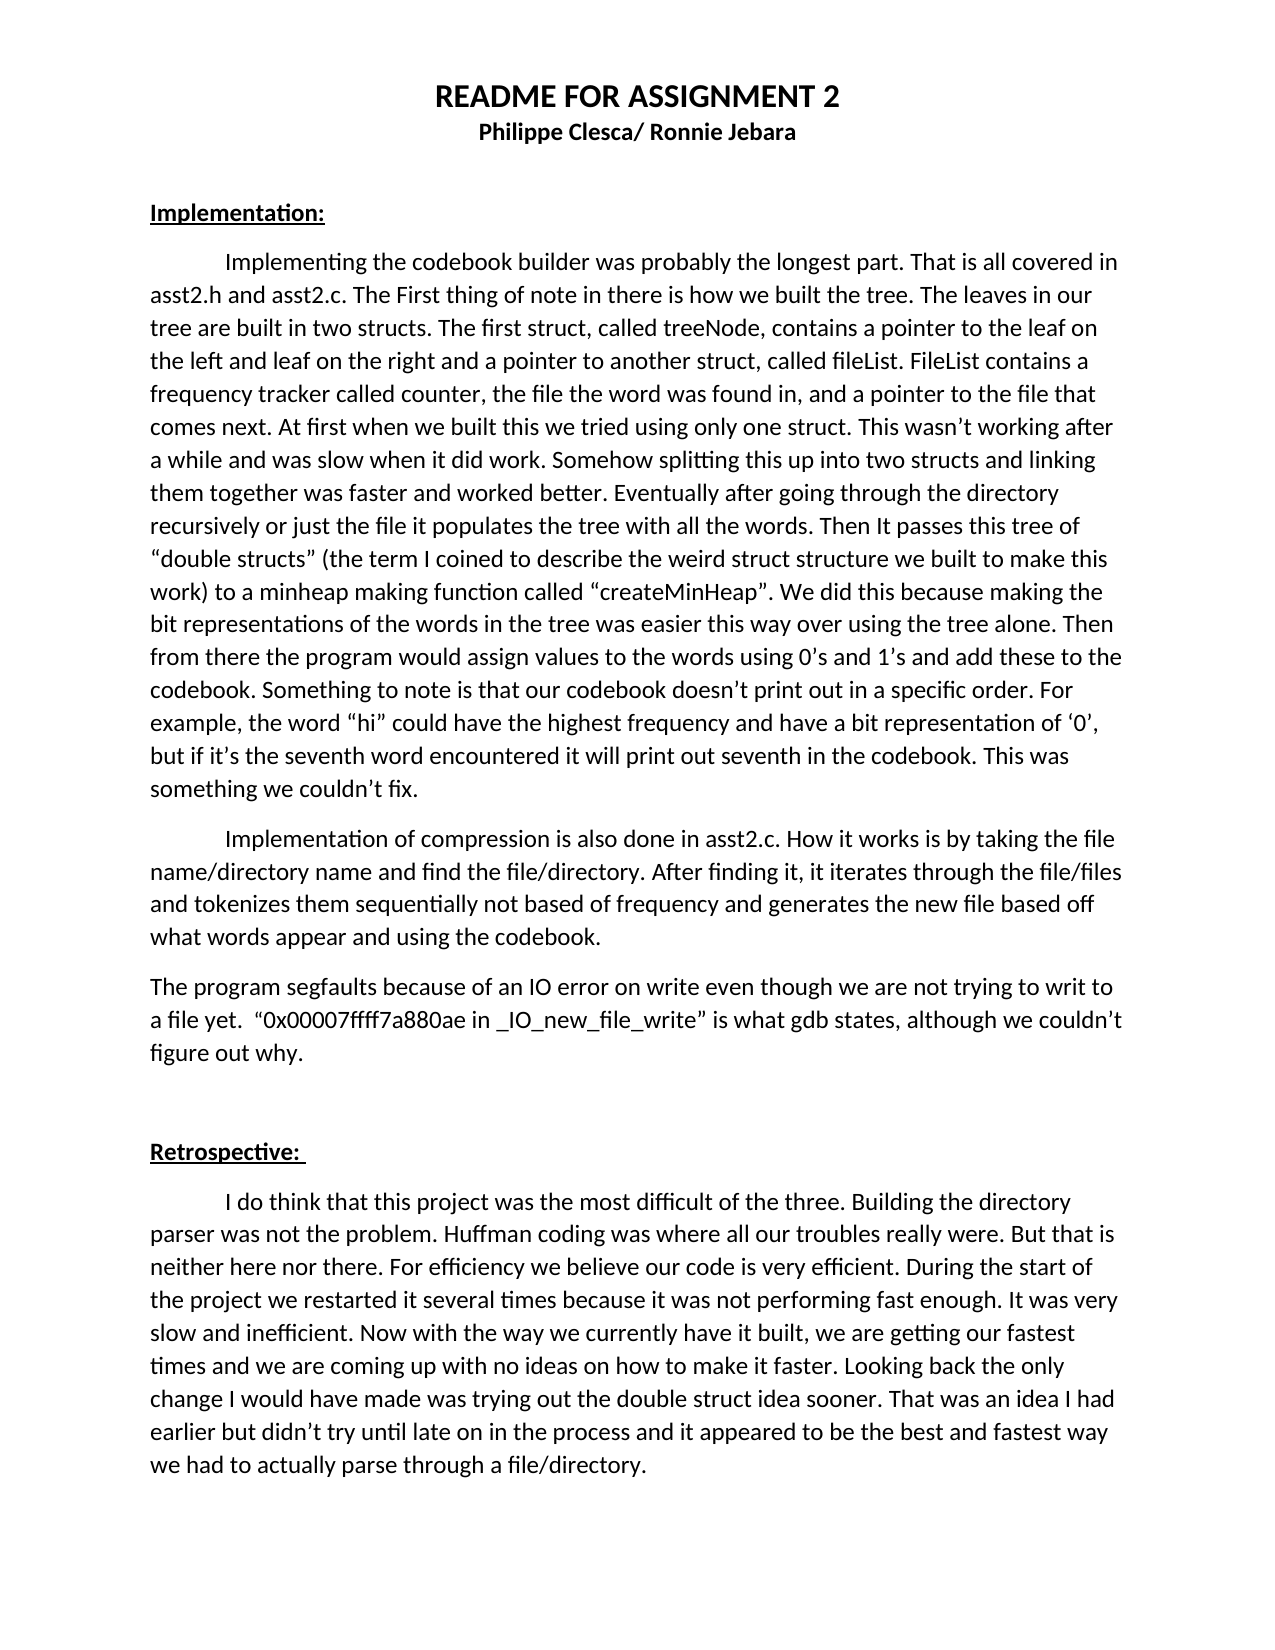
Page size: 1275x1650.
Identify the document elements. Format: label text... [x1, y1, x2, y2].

text The program segfaults because of an IO error on write even though we are not trying to writ to a file yet. “0x00007ffff7a880ae in _IO_new_file_write” is what gdb states, although we couldn’t figure out why. [150, 971, 1125, 1067]
text Retrospective: [150, 1136, 1125, 1167]
text Implementation: [150, 197, 1125, 227]
text I do think that this project was the most difficult of the three. Building the directory parser was not the problem. Huffman coding was where all our troubles really were. But that is neither here nor there. For efficiency we believe our code is very efficient. During the start of the project we restarted it several times because it was not performing fast enough. It was very slow and inefficient. Now with the way we currently have it built, we are getting our fastest times and we are coming up with no ideas on how to make it faster. Looking back the only change I would have made was trying out the double struct idea sooner. That was an idea I had earlier but didn’t try until late on in the process and it appeared to be the best and fastest way we had to actually parse through a file/directory. [150, 1186, 1125, 1479]
text Implementing the codebook builder was probably the longest part. That is all covered in asst2.h and asst2.c. The First thing of note in there is how we built the tree. The leaves in our tree are built in two structs. The first struct, called treeNode, contains a pointer to the leaf on the left and leaf on the right and a pointer to another struct, called fileList. FileList contains a frequency tracker called counter, the file the word was found in, and a pointer to the file that comes next. At first when we built this we tried using only one struct. This wasn’t working after a while and was slow when it did work. Somehow splitting this up into two structs and linking them together was faster and worked better. Eventually after going through the directory recursively or just the file it populates the tree with all the words. Then It passes this tree of “double structs” (the term I coined to describe the weird struct structure we built to make this work) to a minheap making function called “createMinHeap”. We did this because making the bit representations of the words in the tree was easier this way over using the tree alone. Then from there the program would assign values to the words using 0’s and 1’s and add these to the codebook. Something to note is that our codebook doesn’t print out in a specific order. For example, the word “hi” could have the highest frequency and have a bit representation of ‘0’, but if it’s the seventh word encountered it will print out seventh in the codebook. This was something we couldn’t fix. [150, 246, 1125, 804]
text Implementation of compression is also done in asst2.c. How it works is by taking the file name/directory name and find the file/directory. After finding it, it iterates through the file/files and tokenizes them sequentially not based of frequency and generates the new file based off what words appear and using the codebook. [150, 823, 1125, 952]
